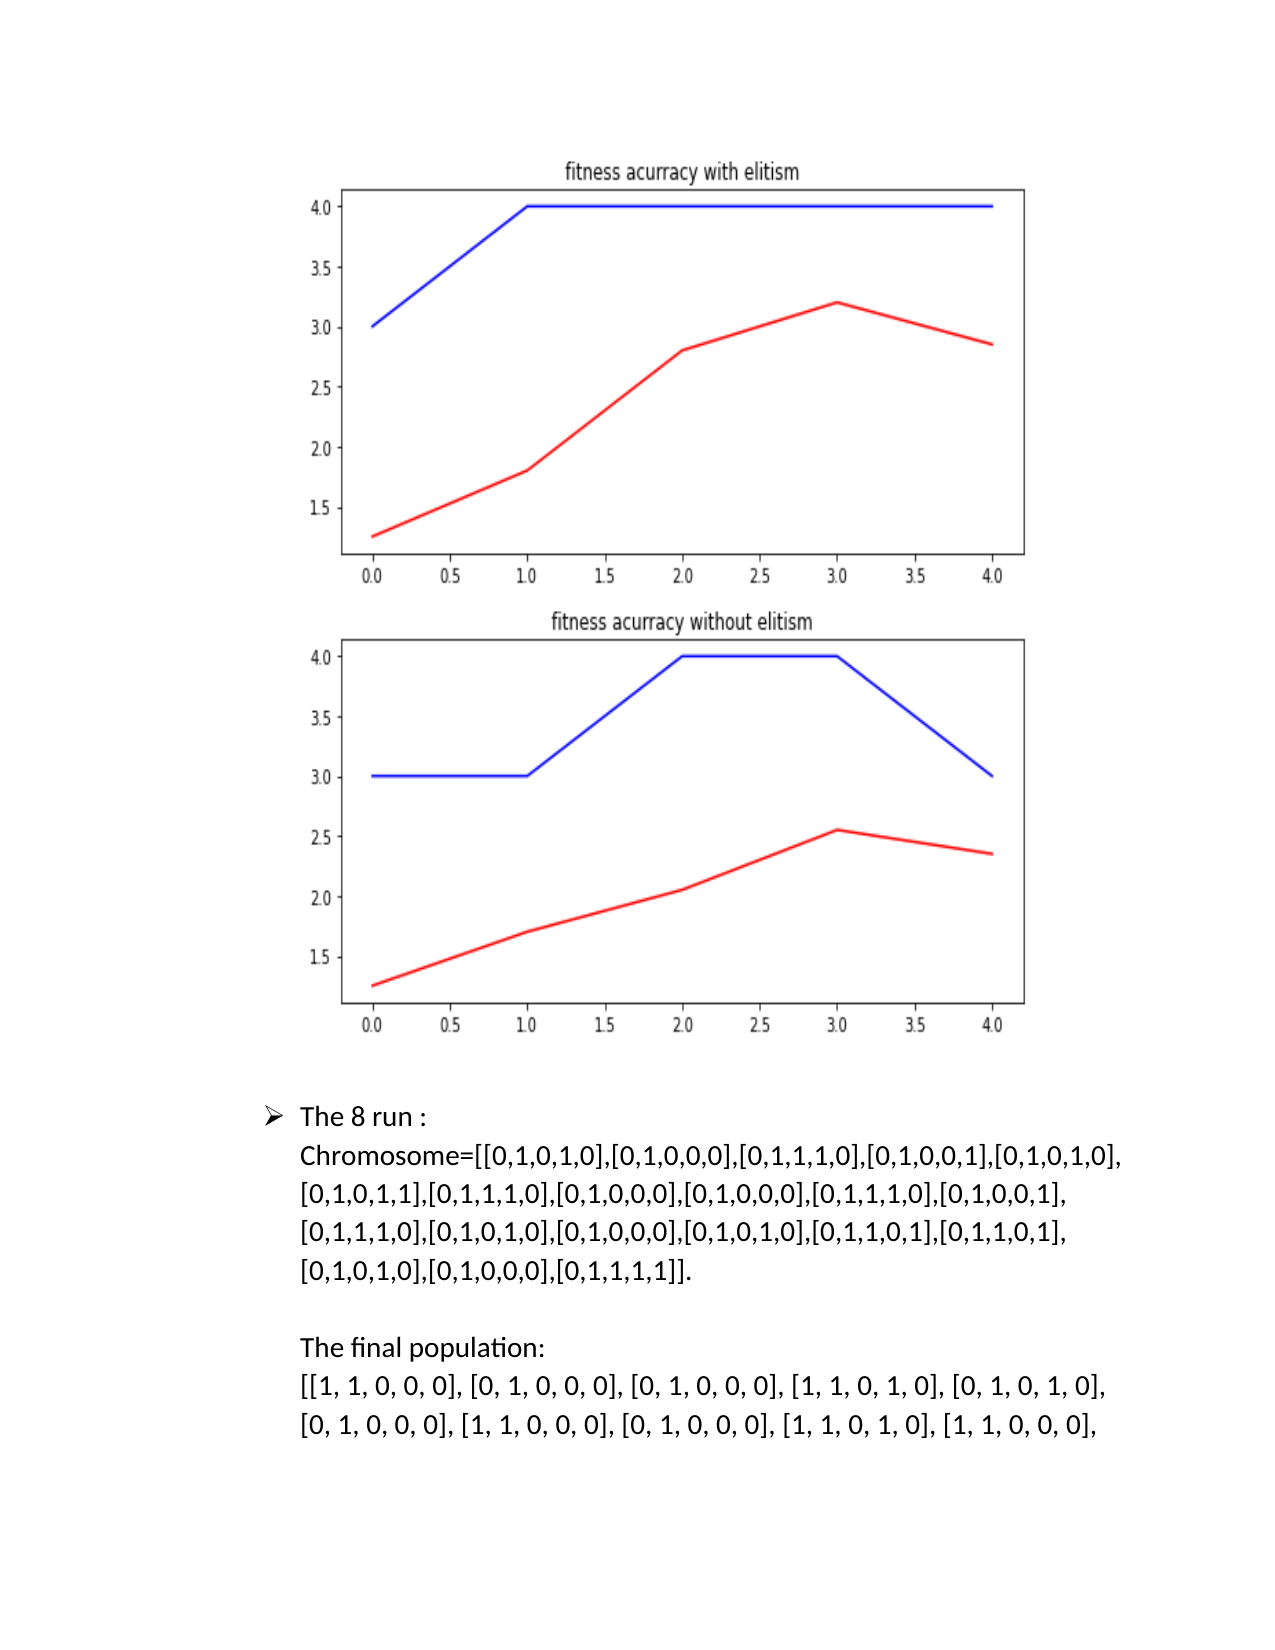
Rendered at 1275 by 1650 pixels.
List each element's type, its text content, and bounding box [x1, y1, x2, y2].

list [300, 1367, 1125, 1441]
list The final population: [300, 1329, 1125, 1364]
picture [300, 150, 1032, 598]
list The 8 run : [262, 1098, 1125, 1134]
list Chromosome=[[0,1,0,1,0],[0,1,0,0,0],[0,1,1,1,0],[0,1,0,0,1],[0,1,0,1,0],[0,1,0,1,1],[0,1,1,1,0],[0,1,0,0,0],[0,1,0,0,0],[0,1,1,1,0],[0,1,0,0,1],[0,1,1,1,0],[0,1,0,1,0],[0,1,0,0,0],[0,1,0,1,0],[0,1,1,0,1],[0,1,1,0,1],[0,1,0,1,0],[0,1,0,0,0],[0,1,1,1,1]]. [300, 1137, 1125, 1288]
picture [300, 599, 1032, 1047]
